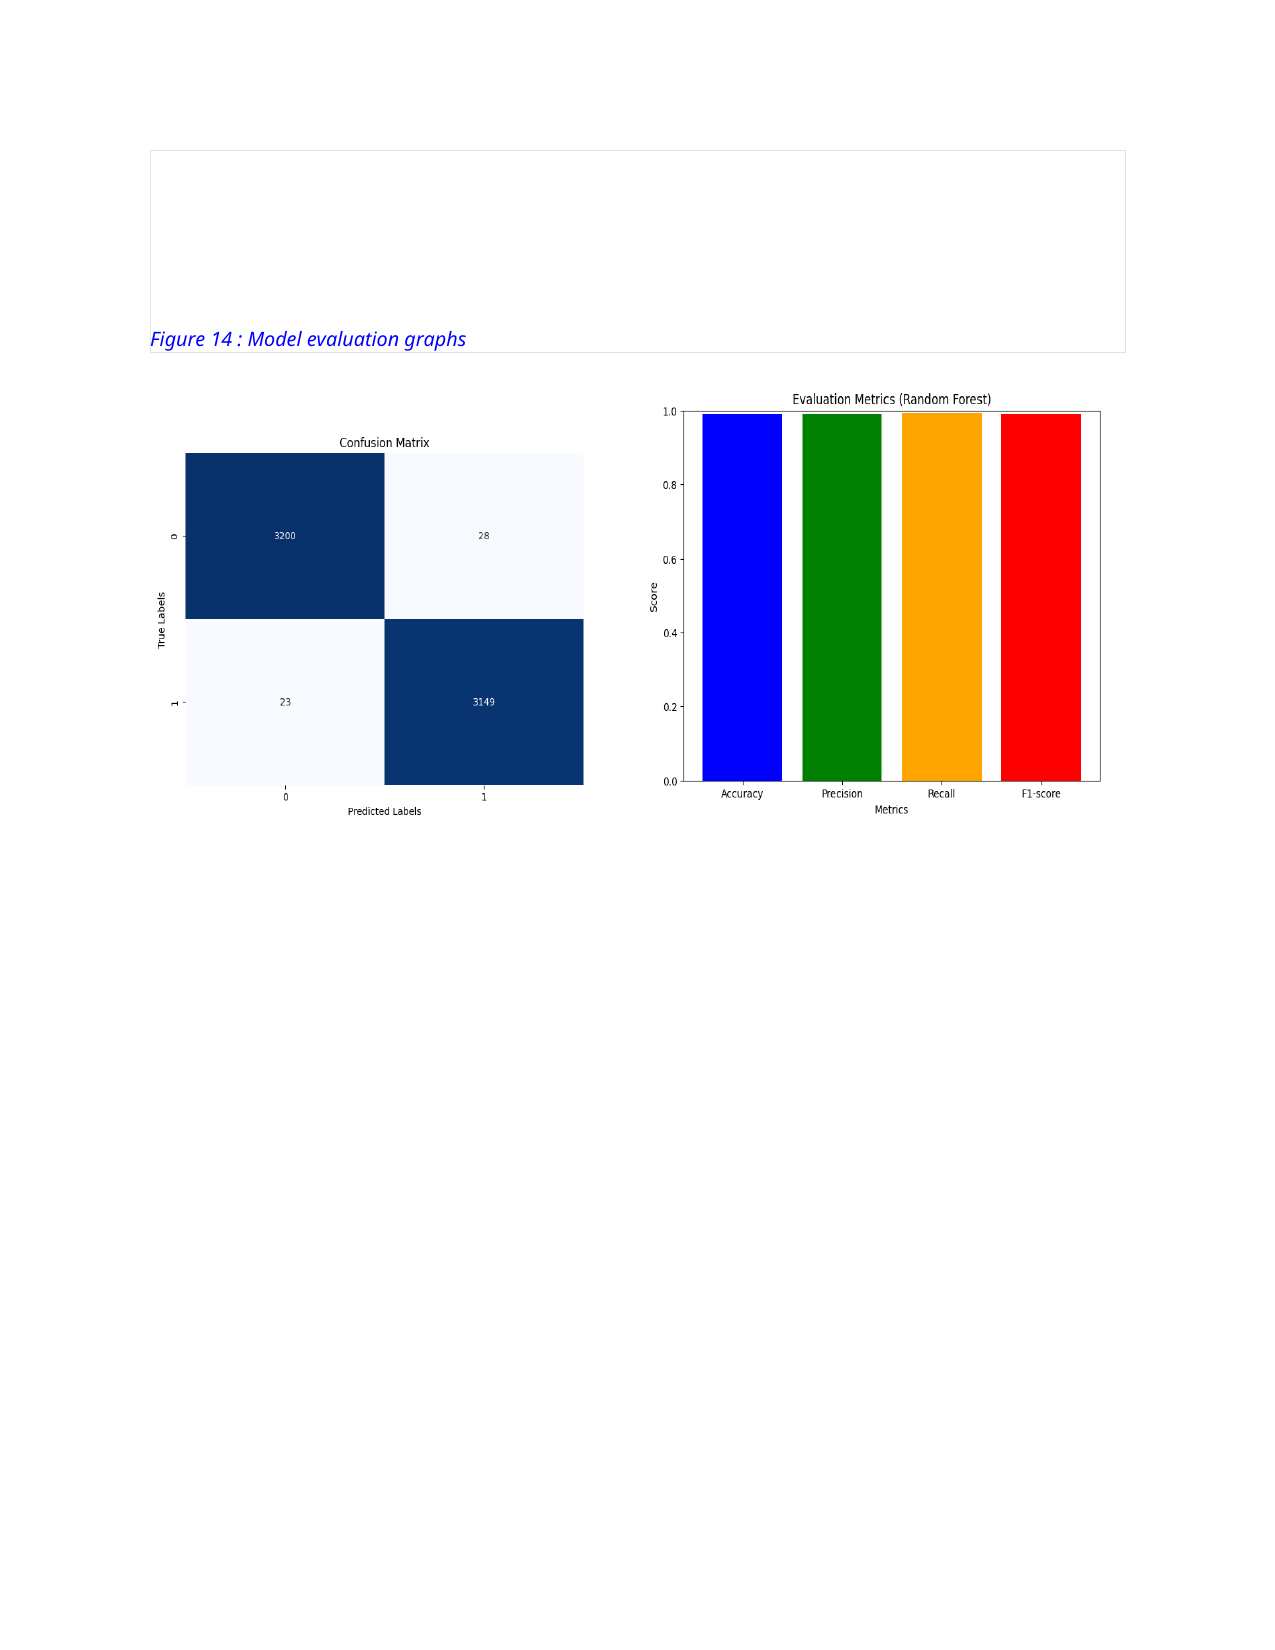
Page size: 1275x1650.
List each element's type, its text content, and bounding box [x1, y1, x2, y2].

text Figure 14 : Model evaluation graphs [151, 325, 1125, 352]
picture [150, 383, 1125, 826]
